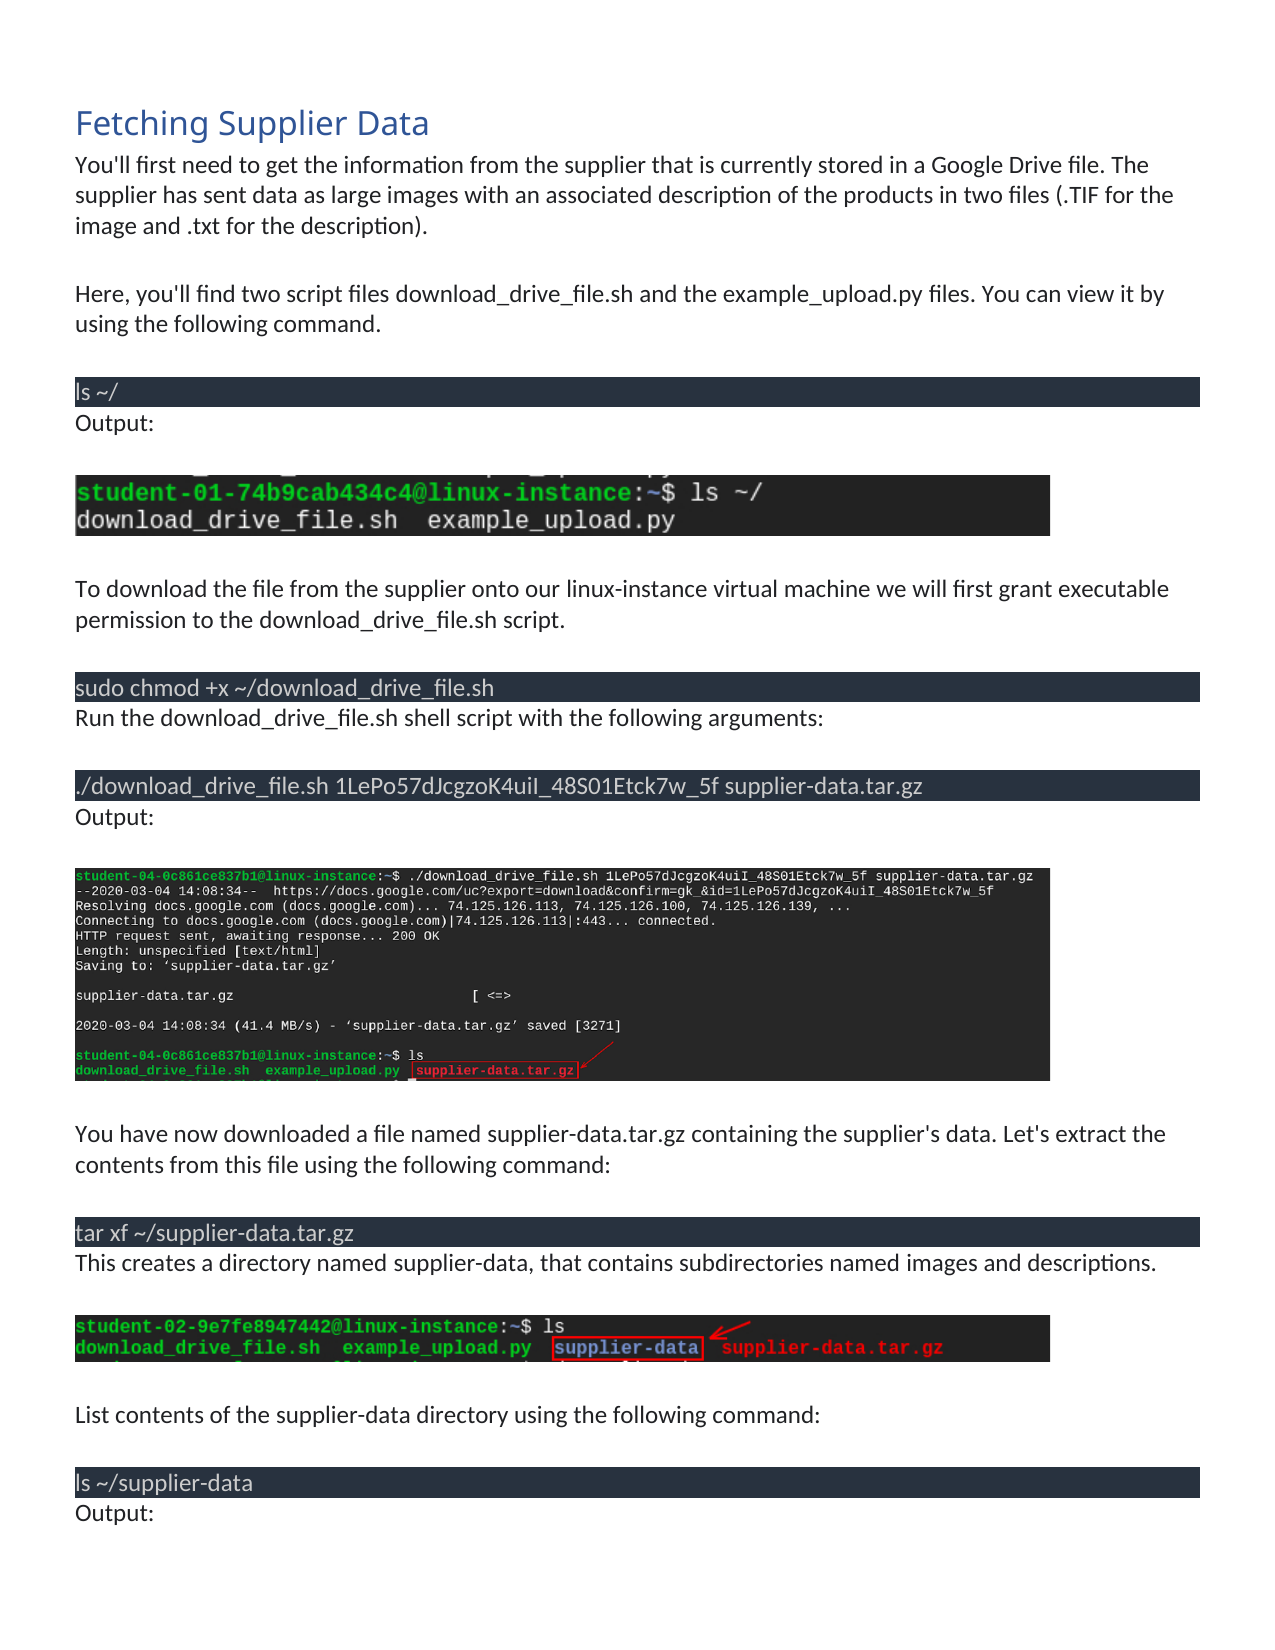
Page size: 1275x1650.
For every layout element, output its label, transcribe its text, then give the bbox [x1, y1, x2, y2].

text List contents of the supplier-data directory using the following command: [75, 1399, 1200, 1429]
text Run the download_drive_file.sh shell script with the following arguments: [75, 702, 1200, 733]
text Output: [75, 1498, 1200, 1528]
text Output: [75, 801, 1200, 831]
picture [75, 1315, 1050, 1362]
text You have now downloaded a file named supplier-data.tar.gz containing the supplier's data. Let's extract the contents from this file using the following command: [75, 1118, 1200, 1179]
text Output: [75, 407, 1200, 438]
picture [75, 868, 1050, 1081]
text To download the file from the supplier onto our linux-instance virtual machine we will first grant executable permission to the download_drive_file.sh script. [75, 573, 1200, 634]
text tar xf ~/supplier-data.tar.gz [75, 1217, 1200, 1247]
text Here, you'll find two script files download_drive_file.sh and the example_upload.py files. You can view it by using the following command. [75, 278, 1200, 339]
text sudo chmod +x ~/download_drive_file.sh [75, 672, 1200, 702]
subtitle Fetching Supplier Data [75, 100, 1200, 145]
text ls ~/ [75, 377, 1200, 407]
text ./download_drive_file.sh 1LePo57dJcgzoK4uiI_48S01Etck7w_5f supplier-data.tar.gz [75, 770, 1200, 801]
text This creates a directory named supplier-data, that contains subdirectories named images and descriptions. [75, 1247, 1200, 1278]
text ls ~/supplier-data [75, 1467, 1200, 1498]
text You'll first need to get the information from the supplier that is currently stored in a Google Drive file. The supplier has sent data as large images with an associated description of the products in two files (.TIF for the image and .txt for the description). [75, 149, 1200, 241]
picture [75, 475, 1050, 536]
